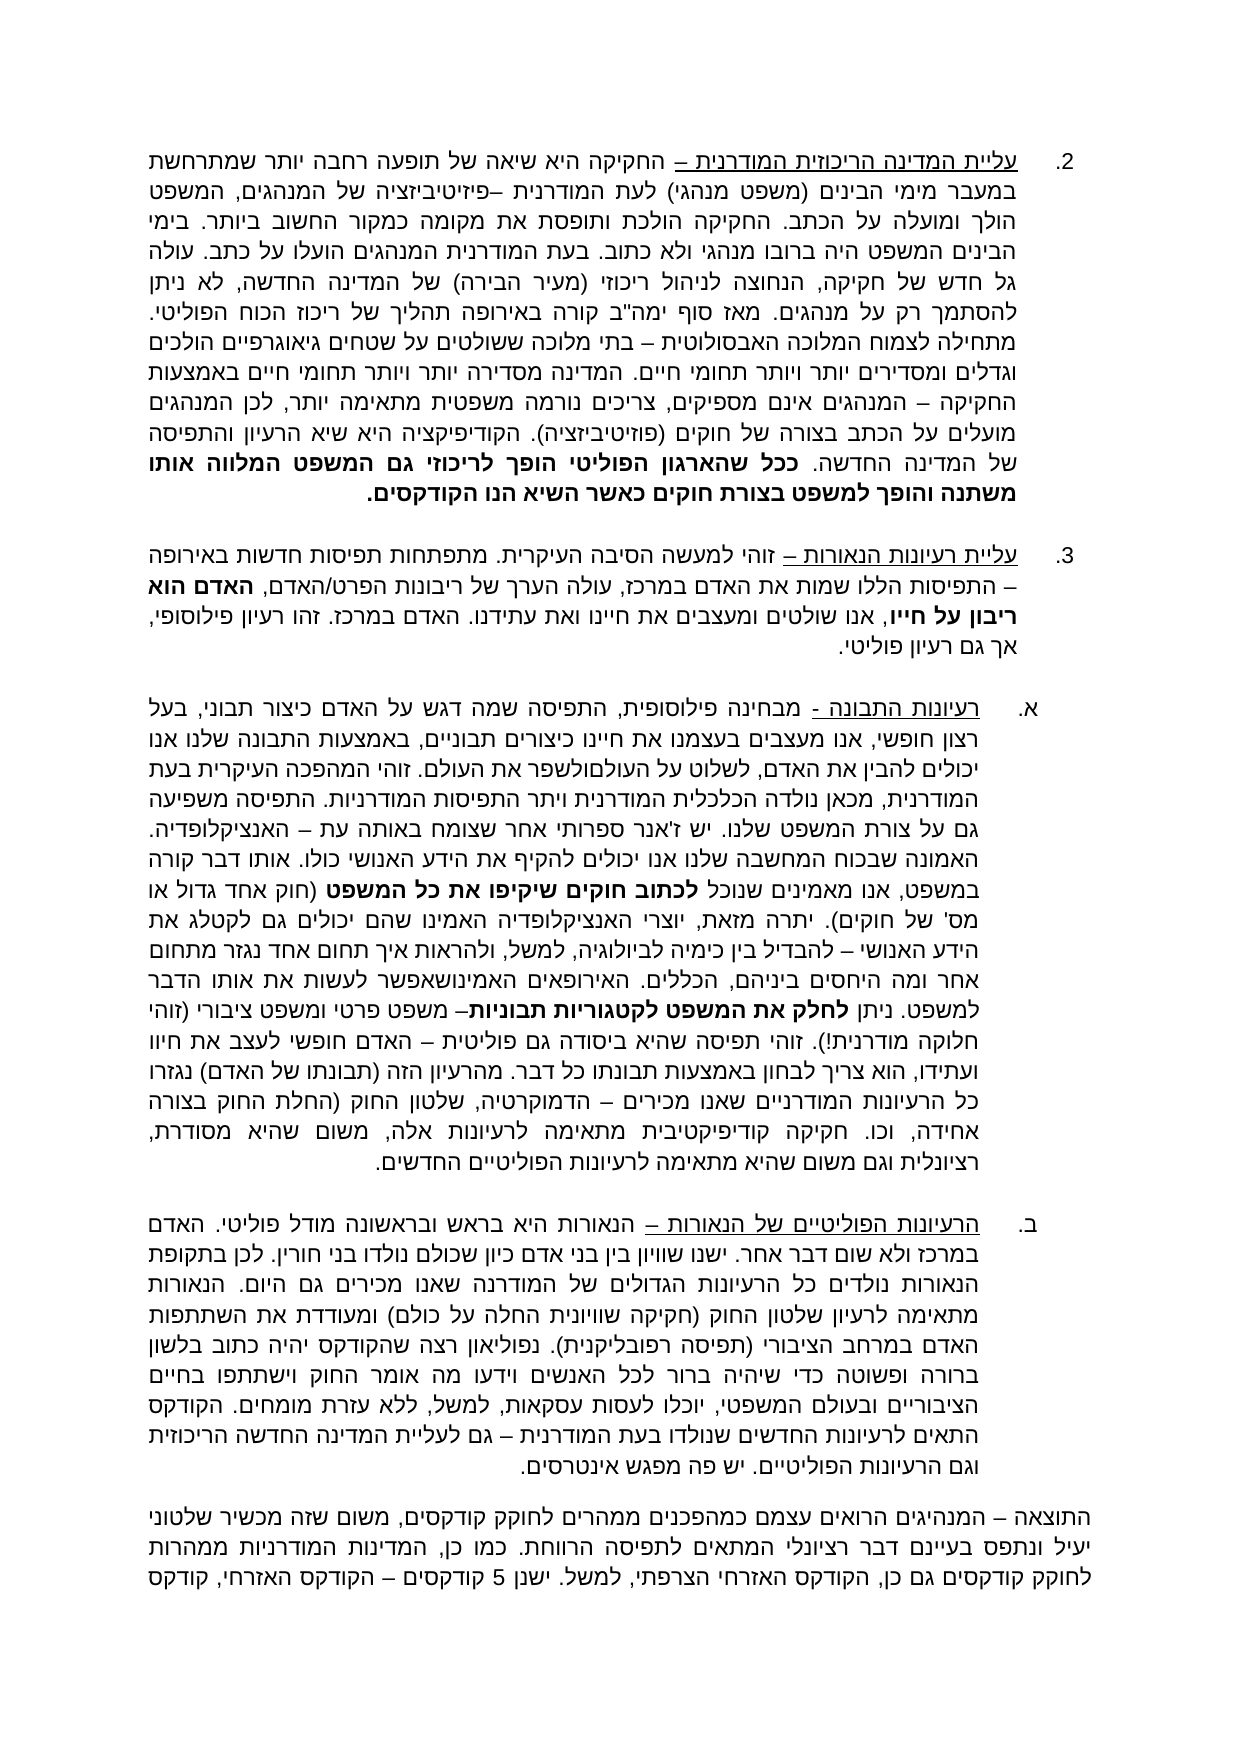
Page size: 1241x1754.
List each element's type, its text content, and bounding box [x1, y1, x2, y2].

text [148, 1504, 1092, 1590]
list הרעיונות הפוליטיים של הנאורות – הנאורות היא בראש ובראשונה מודל פוליטי. האדם במרכז ולא שום דבר אחר. ישנו שוויון בין בני אדם כיון שכולם נולדו בני חורין. לכן בתקופת הנאורות נולדים כל הרעיונות הגדולים של המודרנה שאנו מכירים גם היום. הנאורות מתאימה לרעיון שלטון החוק (חקיקה שוויונית החלה על כולם) ומעודדת את השתתפות האדם במרחב הציבורי (תפיסה רפובליקנית). נפוליאון רצה שהקודקס יהיה כתוב בלשון ברורה ופשוטה כדי שיהיה ברור לכל האנשים וידעו מה אומר החוק וישתתפו בחיים הציבוריים ובעולם המשפטי, יוכלו לעסות עסקאות, למשל, ללא עזרת מומחים. הקודקס התאים לרעיונות החדשים שנולדו בעת המודרנית – גם לעליית המדינה החדשה הריכוזית וגם הרעיונות הפוליטיים. יש פה מפגש אינטרסים. [148, 1211, 1017, 1479]
list רעיונות התבונה - מבחינה פילוסופית, התפיסה שמה דגש על האדם כיצור תבוני, בעל רצון חופשי, אנו מעצבים בעצמנו את חיינו כיצורים תבוניים, באמצעות התבונה שלנו אנו יכולים להבין את האדם, לשלוט על העולםולשפר את העולם. זוהי המהפכה העיקרית בעת המודרנית, מכאן נולדה הכלכלית המודרנית ויתר התפיסות המודרניות. התפיסה משפיעה גם על צורת המשפט שלנו. יש ז'אנר ספרותי אחר שצומח באותה עת – האנציקלופדיה. האמונה שבכוח המחשבה שלנו אנו יכולים להקיף את הידע האנושי כולו. אותו דבר קורה במשפט, אנו מאמינים שנוכל לכתוב חוקים שיקיפו את כל המשפט (חוק אחד גדול או מס' של חוקים). יתרה מזאת, יוצרי האנציקלופדיה האמינו שהם יכולים גם לקטלג את הידע האנושי – להבדיל בין כימיה לביולוגיה, למשל, ולהראות איך תחום אחד נגזר מתחום אחר ומה היחסים ביניהם, הכללים. האירופאים האמינושאפשר לעשות את אותו הדבר למשפט. ניתן לחלק את המשפט לקטגוריות תבוניות– משפט פרטי ומשפט ציבורי (זוהי חלוקה מודרנית!). זוהי תפיסה שהיא ביסודה גם פוליטית – האדם חופשי לעצב את חיוו ועתידו, הוא צריך לבחון באמצעות תבונתו כל דבר. מהרעיון הזה (תבונתו של האדם) נגזרו כל הרעיונות המודרניים שאנו מכירים – הדמוקרטיה, שלטון החוק (החלת החוק בצורה אחידה, וכו. חקיקה קודיפיקטיבית מתאימה לרעיונות אלה, משום שהיא מסודרת, רציונלית וגם משום שהיא מתאימה לרעיונות הפוליטיים החדשים. [148, 695, 1017, 1175]
list עליית המדינה הריכוזית המודרנית – החקיקה היא שיאה של תופעה רחבה יותר שמתרחשת במעבר מימי הבינים (משפט מנהגי) לעת המודרנית –פיזיטיביזציה של המנהגים, המשפט הולך ומועלה על הכתב. החקיקה הולכת ותופסת את מקומה כמקור החשוב ביותר. בימי הבינים המשפט היה ברובו מנהגי ולא כתוב. בעת המודרנית המנהגים הועלו על כתב. עולה גל חדש של חקיקה, הנחוצה לניהול ריכוזי (מעיר הבירה) של המדינה החדשה, לא ניתן להסתמך רק על מנהגים. מאז סוף ימה"ב קורה באירופה תהליך של ריכוז הכוח הפוליטי. מתחילה לצמוח המלוכה האבסולוטית – בתי מלוכה ששולטים על שטחים גיאוגרפיים הולכים וגדלים ומסדירים יותר ויותר תחומי חיים. המדינה מסדירה יותר ויותר תחומי חיים באמצעות החקיקה – המנהגים אינם מספיקים, צריכים נורמה משפטית מתאימה יותר, לכן המנהגים מועלים על הכתב בצורה של חוקים (פוזיטיביזציה). הקודיפיקציה היא שיא הרעיון והתפיסה של המדינה החדשה. ככל שהארגון הפוליטי הופך לריכוזי גם המשפט המלווה אותו משתנה והופך למשפט בצורת חוקים כאשר השיא הנו הקודקסים. [148, 148, 1055, 506]
list עליית רעיונות הנאורות – זוהי למעשה הסיבה העיקרית. מתפתחות תפיסות חדשות באירופה – התפיסות הללו שמות את האדם במרכז, עולה הערך של ריבונות הפרט/האדם, האדם הוא ריבון על חייו, אנו שולטים ומעצבים את חיינו ואת עתידנו. האדם במרכז. זהו רעיון פילוסופי, אך גם רעיון פוליטי. [148, 542, 1055, 659]
